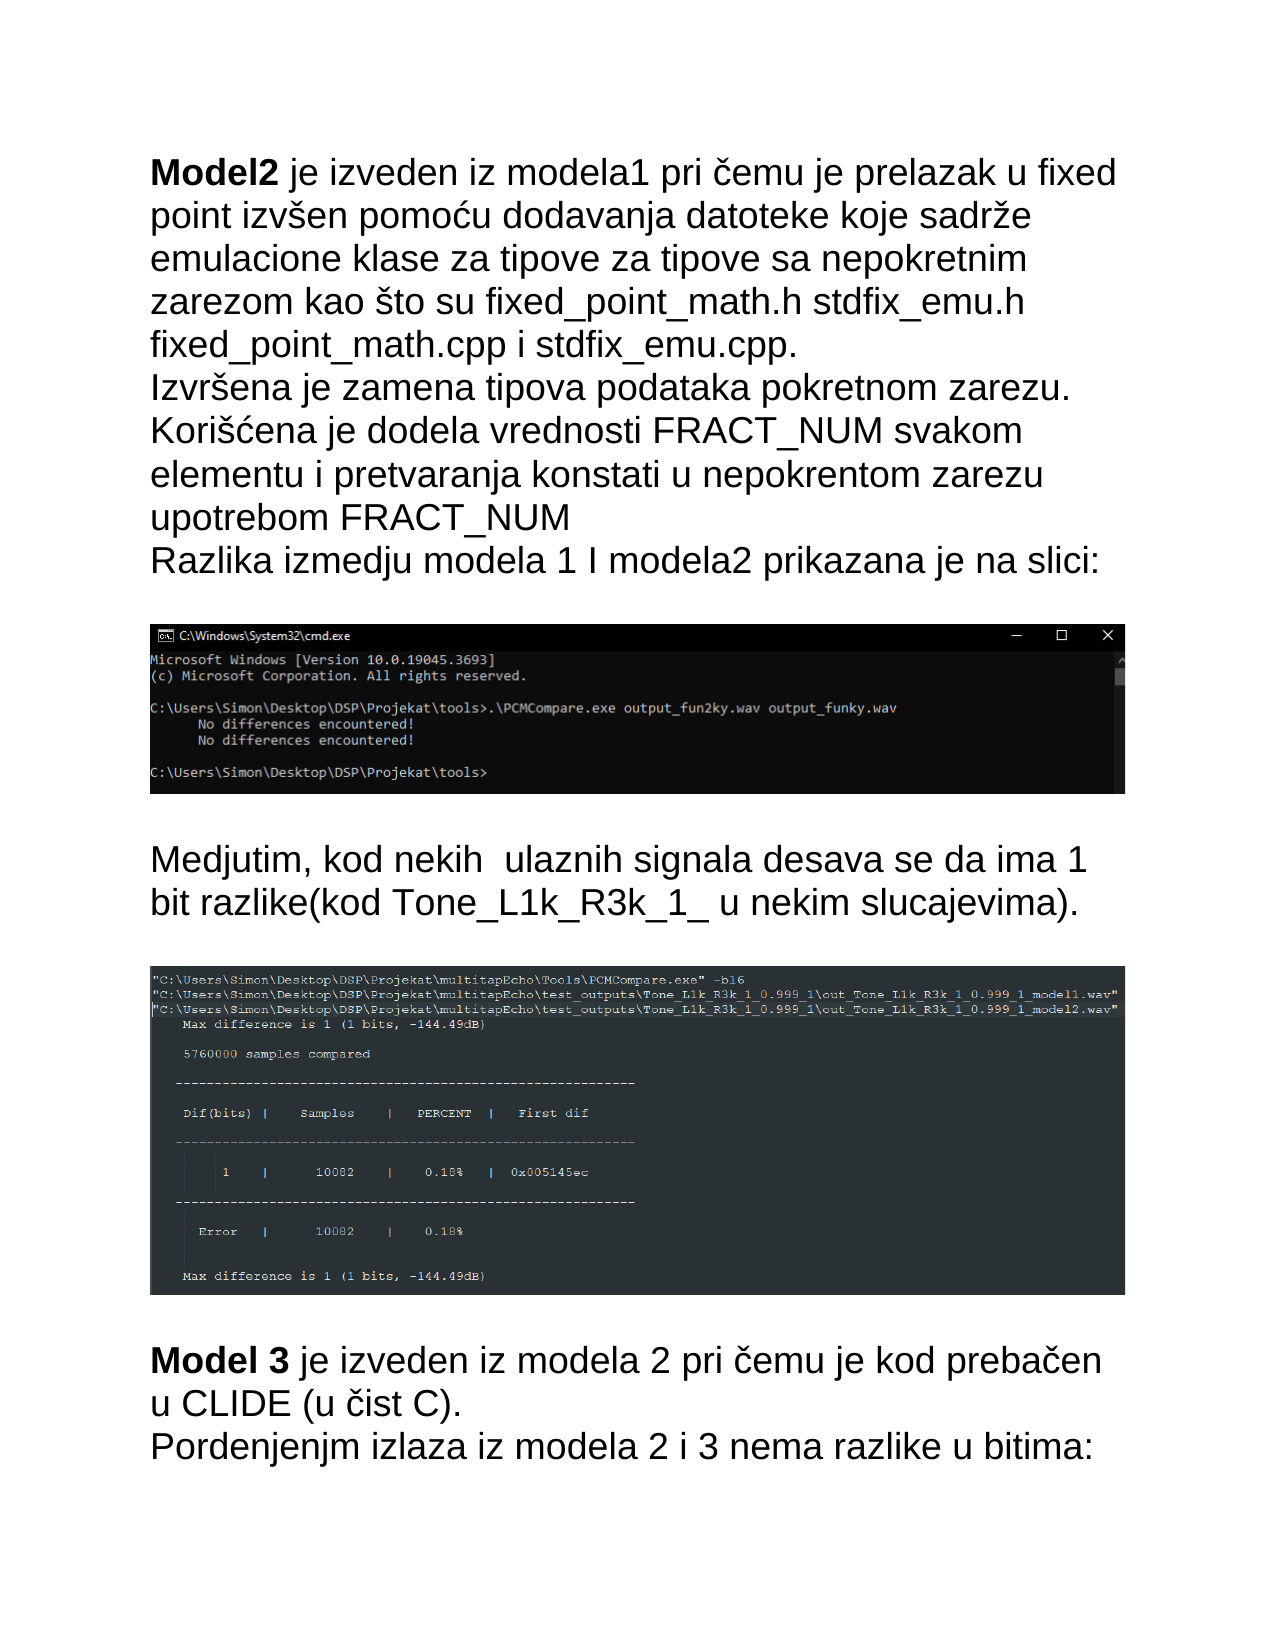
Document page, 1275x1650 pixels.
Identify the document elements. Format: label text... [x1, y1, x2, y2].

picture [150, 624, 1125, 794]
text Model2 je izveden iz modela1 pri čemu je prelazak u fixed point izvšen pomoću dodavanja datoteke koje sadrže emulacione klase za tipove za tipove sa nepokretnim zarezom kao što su fixed_point_math.h stdfix_emu.h [150, 150, 1125, 322]
text Izvršena je zamena tipova podataka pokretnom zarezu. Korišćena je dodela vrednosti FRACT_NUM svakom elementu i pretvaranja konstati u nepokrentom zarezu upotrebom FRACT_NUM [150, 366, 1125, 538]
text Medjutim, kod nekih ulaznih signala desava se da ima 1 bit razlike(kod Tone_L1k_R3k_1_ u nekim slucajevima). [150, 837, 1125, 923]
text Razlika izmedju modela 1 I modela2 prikazana je na slici: [150, 538, 1125, 581]
text fixed_point_math.cpp i stdfix_emu.cpp. [150, 322, 1125, 366]
text Model 3 je izveden iz modela 2 pri čemu je kod prebačen u CLIDE (u čist C). [150, 1338, 1125, 1424]
picture [150, 966, 1125, 1295]
text Pordenjenjm izlaza iz modela 2 i 3 nema razlike u bitima: [150, 1424, 1125, 1467]
